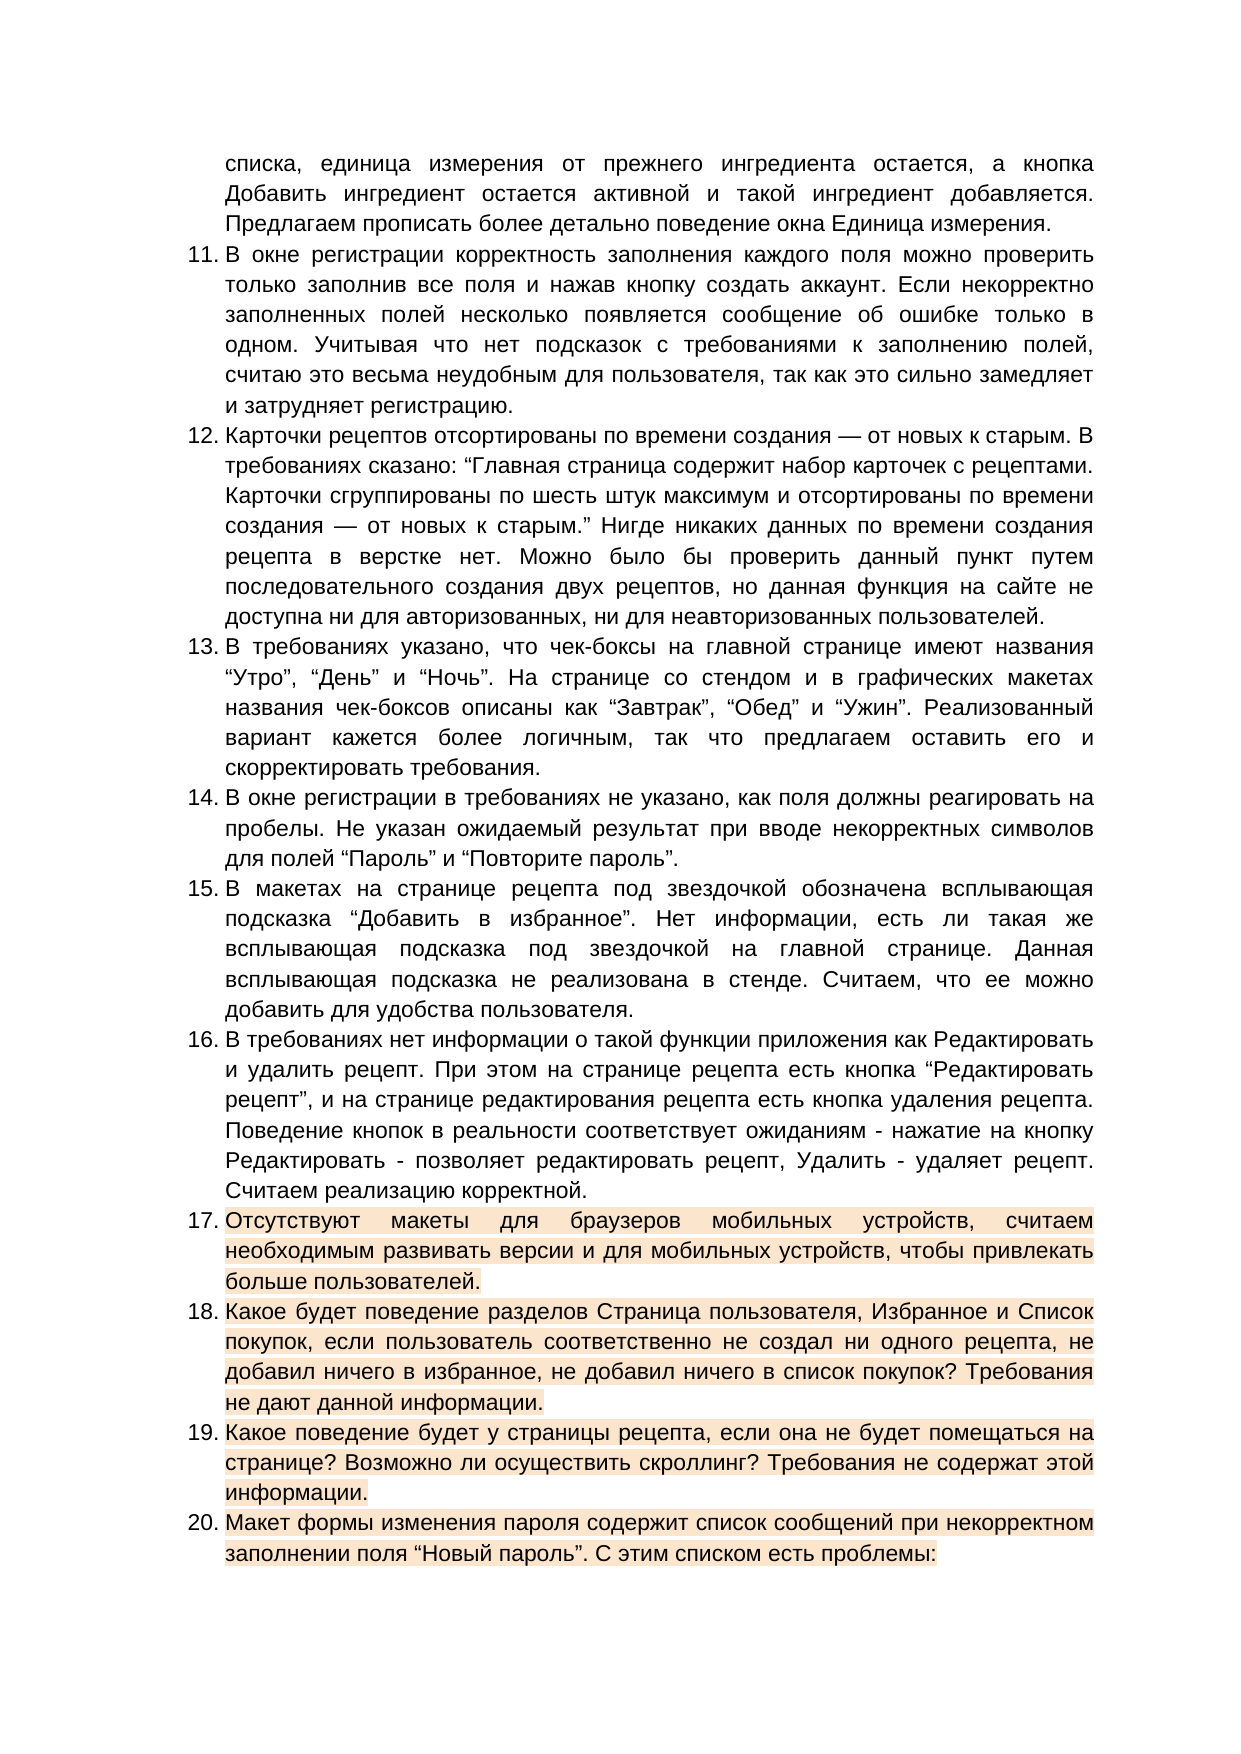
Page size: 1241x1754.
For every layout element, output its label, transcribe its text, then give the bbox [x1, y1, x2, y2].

list Макет формы изменения пароля содержит список сообщений при некорректном заполнении поля “Новый пароль”. С этим списком есть проблемы: [187, 1509, 1094, 1566]
list Какое будет поведение разделов Страница пользователя, Избранное и Список покупок, если пользователь соответственно не создал ни одного рецепта, не добавил ничего в избранное, не добавил ничего в список покупок? Требования не дают данной информации. [187, 1298, 1094, 1415]
list Карточки рецептов отсортированы по времени создания — от новых к старым. В требованиях сказано: “Главная страница содержит набор карточек с рецептами. Карточки сгруппированы по шесть штук максимум и отсортированы по времени создания — от новых к старым.” Нигде никаких данных по времени создания рецепта в верстке нет. Можно было бы проверить данный пункт путем последовательного создания двух рецептов, но данная функция на сайте не доступна ни для авторизованных, ни для неавторизованных пользователей. [187, 422, 1094, 629]
list В требованиях нет информации о такой функции приложения как Редактировать и удалить рецепт. При этом на странице рецепта есть кнопка “Редактировать рецепт”, и на странице редактирования рецепта есть кнопка удаления рецепта. Поведение кнопок в реальности соответствует ожиданиям - нажатие на кнопку Редактировать - позволяет редактировать рецепт, Удалить - удаляет рецепт. Считаем реализацию корректной. [187, 1026, 1094, 1203]
list В окне регистрации корректность заполнения каждого поля можно проверить только заполнив все поля и нажав кнопку создать аккаунт. Если некорректно заполненных полей несколько появляется сообщение об ошибке только в одном. Учитывая что нет подсказок с требованиями к заполнению полей, считаю это весьма неудобным для пользователя, так как это сильно замедляет и затрудняет регистрацию. [187, 241, 1094, 418]
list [187, 150, 1094, 237]
list В окне регистрации в требованиях не указано, как поля должны реагировать на пробелы. Не указан ожидаемый результат при вводе некорректных символов для полей “Пароль” и “Повторите пароль”. [187, 784, 1094, 871]
list В макетах на странице рецепта под звездочкой обозначена всплывающая подсказка “Добавить в избранное”. Нет информации, есть ли такая же всплывающая подсказка под звездочкой на главной странице. Данная всплывающая подсказка не реализована в стенде. Считаем, что ее можно добавить для удобства пользователя. [187, 875, 1094, 1022]
list Отсутствуют макеты для браузеров мобильных устройств, считаем необходимым развивать версии и для мобильных устройств, чтобы привлекать больше пользователей. [187, 1207, 1094, 1294]
list Какое поведение будет у страницы рецепта, если она не будет помещаться на странице? Возможно ли осуществить скроллинг? Требования не содержат этой информации. [187, 1419, 1094, 1506]
list В требованиях указано, что чек-боксы на главной странице имеют названия “Утро”, “День” и “Ночь”. На странице со стендом и в графических макетах названия чек-боксов описаны как “Завтрак”, “Обед” и “Ужин”. Реализованный вариант кажется более логичным, так что предлагаем оставить его и скорректировать требования. [187, 633, 1094, 781]
